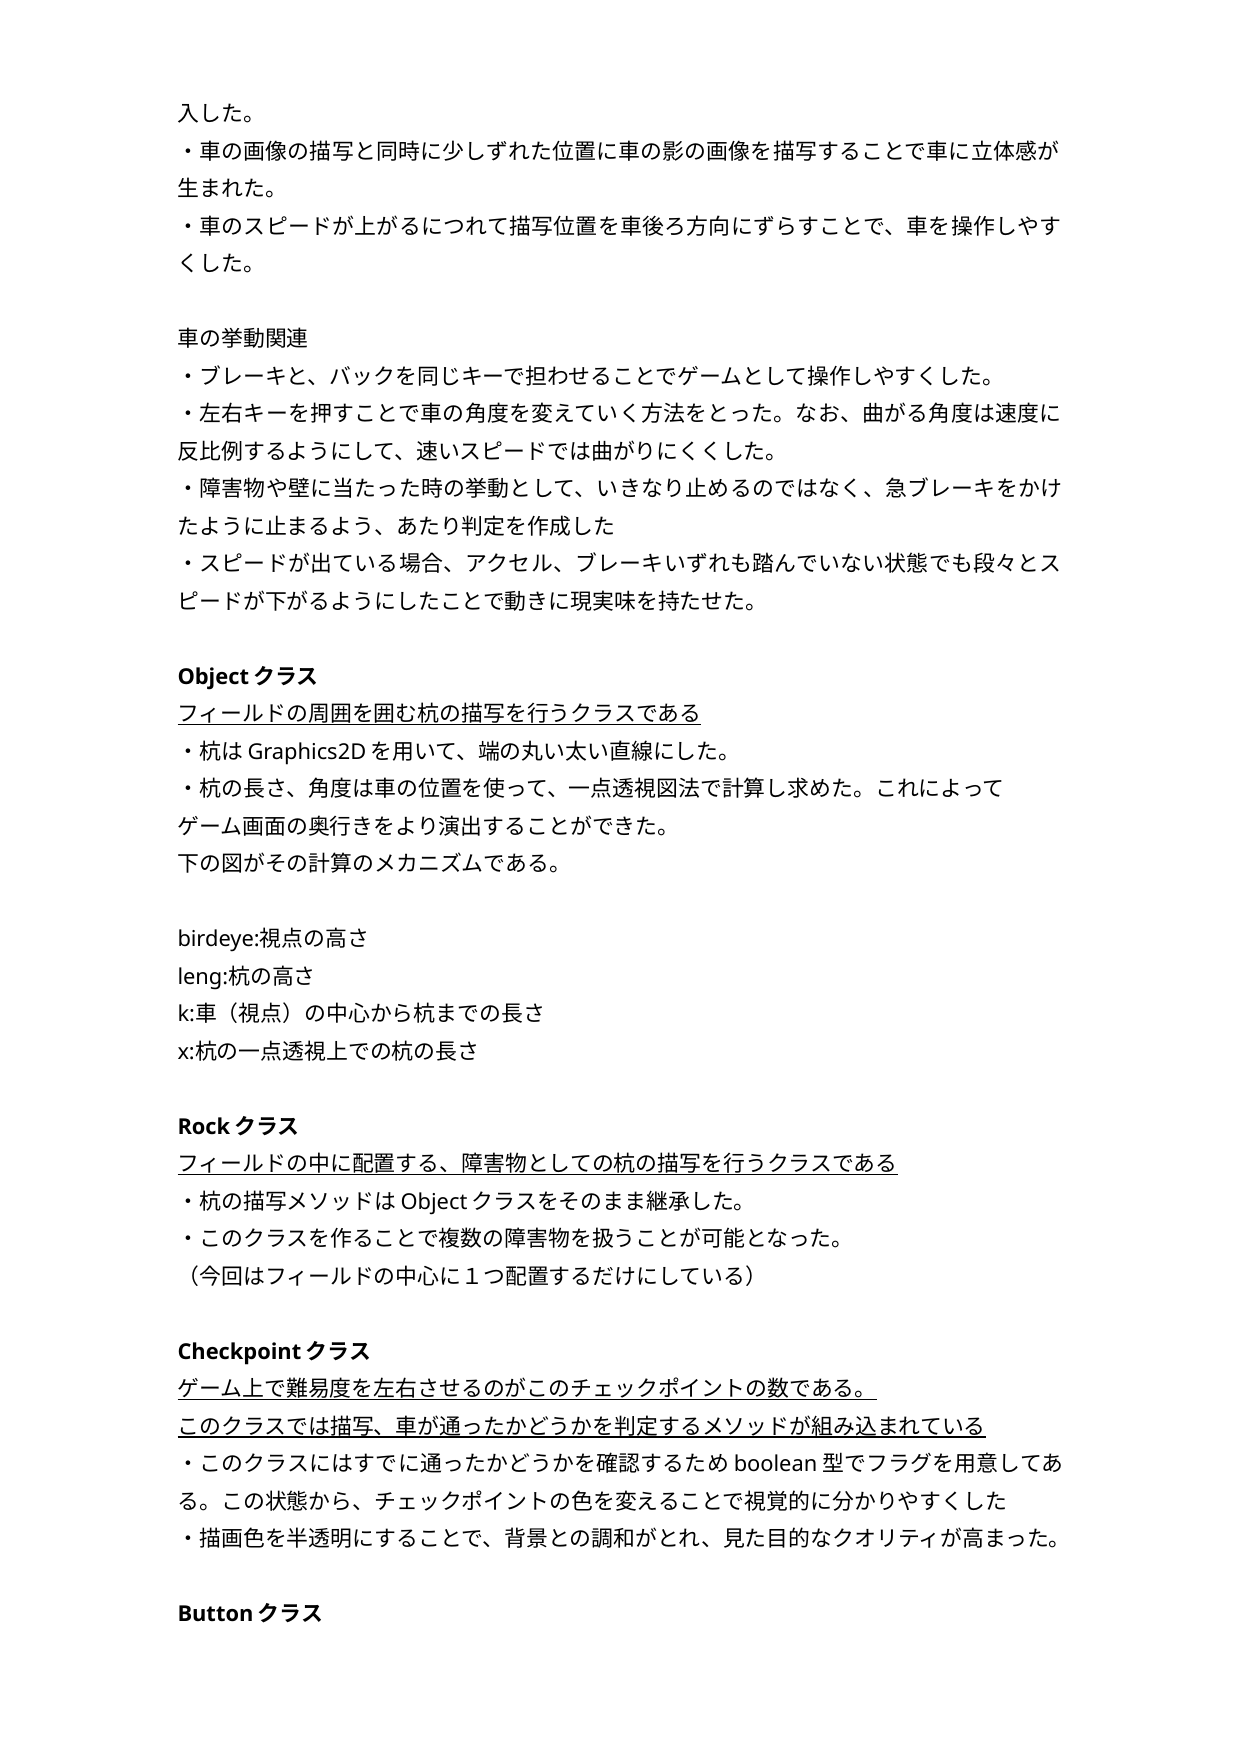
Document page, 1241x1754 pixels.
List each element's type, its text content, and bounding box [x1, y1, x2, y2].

text leng:杭の高さ [177, 956, 1063, 993]
text ・杭の長さ、角度は車の位置を使って、一点透視図法で計算し求めた。これによって [177, 768, 1063, 806]
text ゲーム上で難易度を左右させるのがこのチェックポイントの数である。 [177, 1368, 1063, 1406]
text ・このクラスにはすでに通ったかどうかを確認するためboolean型でフラグを用意してある。この状態から、チェックポイントの色を変えることで視覚的に分かりやすくした [177, 1443, 1063, 1518]
text 車の挙動関連 [177, 318, 1063, 356]
text x:杭の一点透視上での杭の長さ [177, 1031, 1063, 1068]
text ・杭はGraphics2Dを用いて、端の丸い太い直線にした。 [177, 731, 1063, 768]
text ゲーム画面の奥行きをより演出することができた。 [177, 806, 1063, 843]
text ・左右キーを押すことで車の角度を変えていく方法をとった。なお、曲がる角度は速度に反比例するようにして、速いスピードでは曲がりにくくした。 [177, 393, 1063, 468]
text フィールドの中に配置する、障害物としての杭の描写を行うクラスである [177, 1143, 1063, 1181]
text （今回はフィールドの中心に１つ配置するだけにしている） [177, 1256, 1063, 1293]
text k:車（視点）の中心から杭までの長さ [177, 993, 1063, 1031]
text ・ブレーキと、バックを同じキーで担わせることでゲームとして操作しやすくした。 [177, 356, 1063, 393]
text ・杭の描写メソッドはObjectクラスをそのまま継承した。 [177, 1181, 1063, 1218]
text Buttonクラス [177, 1593, 1063, 1631]
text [177, 93, 1063, 131]
text Checkpointクラス [177, 1331, 1063, 1368]
text ・車のスピードが上がるにつれて描写位置を車後ろ方向にずらすことで、車を操作しやすくした。 [177, 206, 1063, 281]
text Rockクラス [177, 1106, 1063, 1143]
text フィールドの周囲を囲む杭の描写を行うクラスである [177, 693, 1063, 731]
text ・このクラスを作ることで複数の障害物を扱うことが可能となった。 [177, 1218, 1063, 1256]
text 下の図がその計算のメカニズムである。 [177, 843, 1063, 881]
text このクラスでは描写、車が通ったかどうかを判定するメソッドが組み込まれている [177, 1406, 1063, 1443]
text ・描画色を半透明にすることで、背景との調和がとれ、見た目的なクオリティが高まった。 [177, 1518, 1063, 1556]
text ・車の画像の描写と同時に少しずれた位置に車の影の画像を描写することで車に立体感が生まれた。 [177, 131, 1063, 206]
text ・スピードが出ている場合、アクセル、ブレーキいずれも踏んでいない状態でも段々とスピードが下がるようにしたことで動きに現実味を持たせた。 [177, 543, 1063, 618]
text ・障害物や壁に当たった時の挙動として、いきなり止めるのではなく、急ブレーキをかけたように止まるよう、あたり判定を作成した [177, 468, 1063, 543]
text Objectクラス [177, 656, 1063, 693]
text birdeye:視点の高さ [177, 918, 1063, 956]
